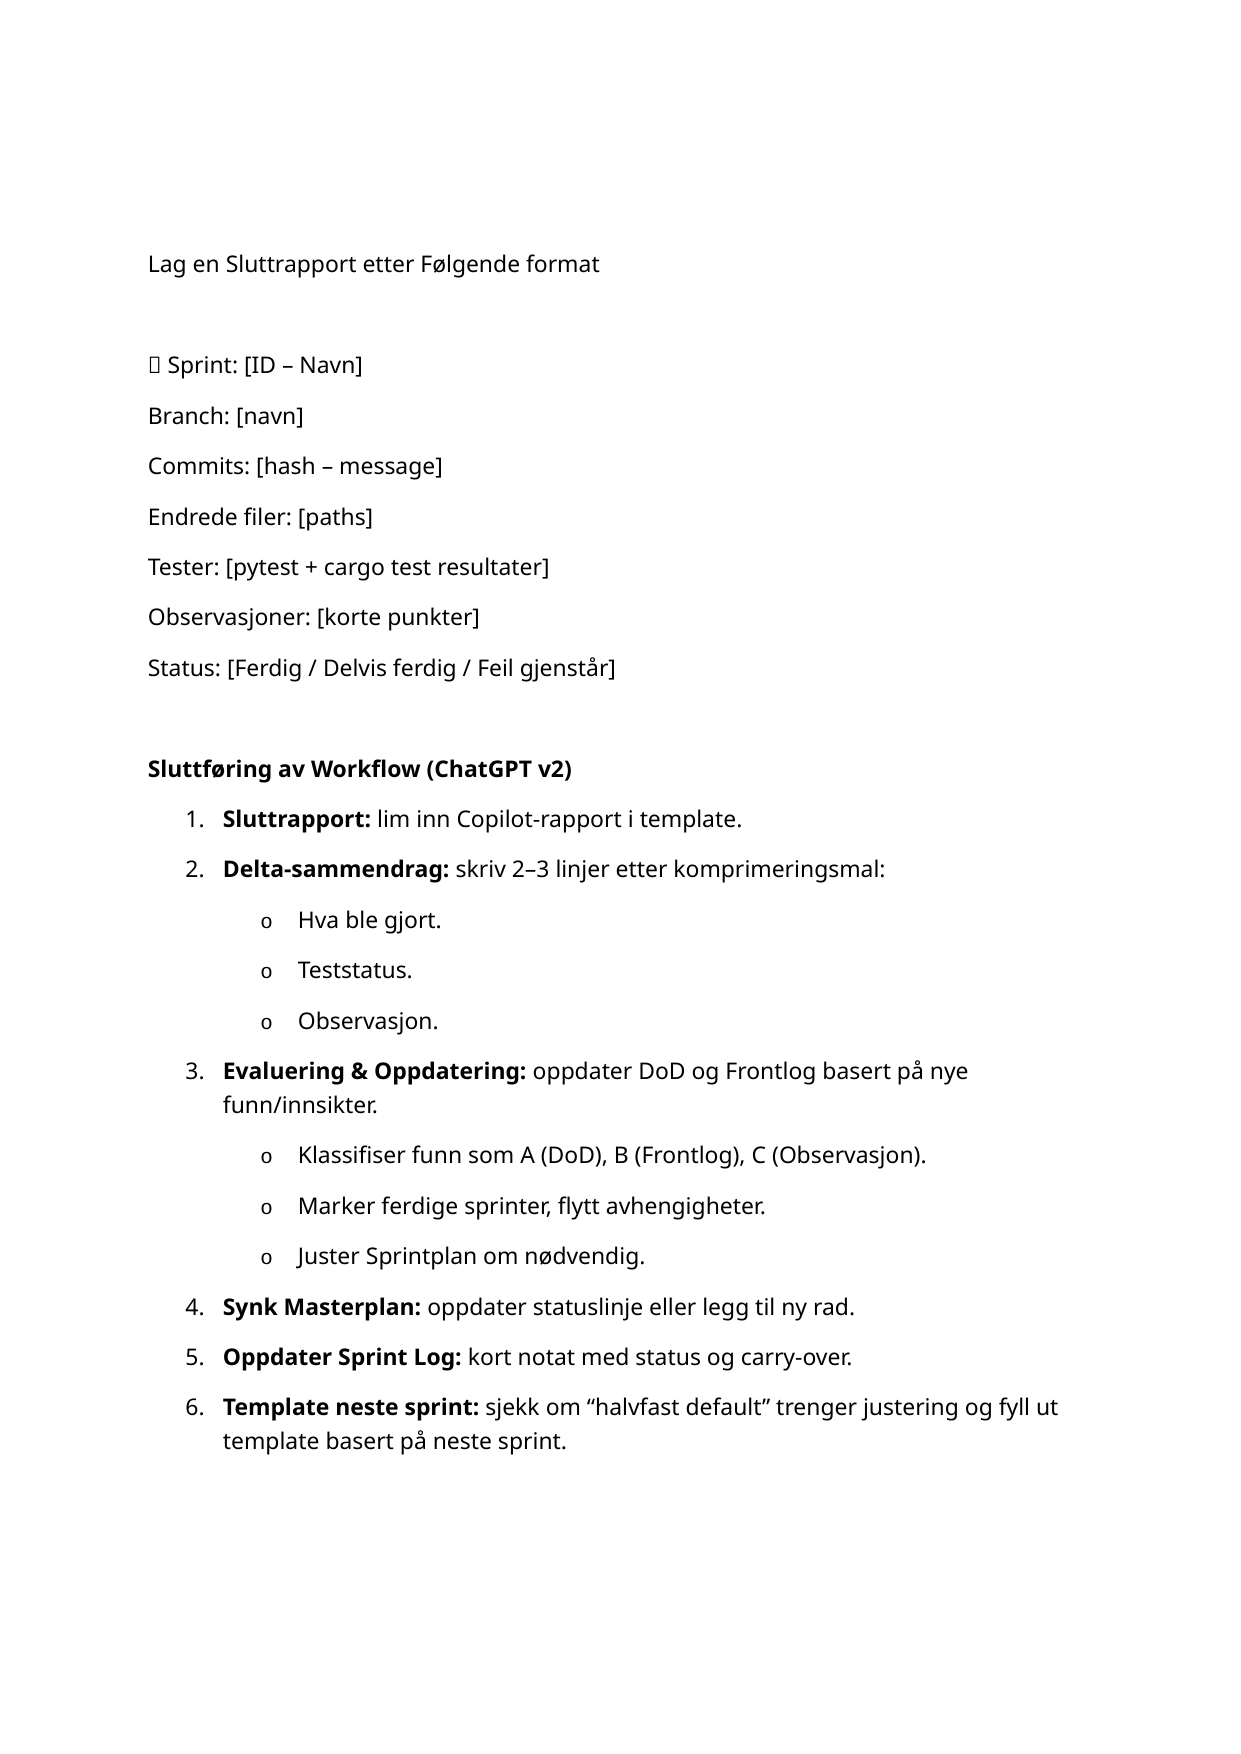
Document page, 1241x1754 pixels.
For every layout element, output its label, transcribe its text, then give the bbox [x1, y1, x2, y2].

text ✅ Sprint: [ID – Navn] [148, 349, 1093, 381]
text Endrede filer: [paths] [148, 501, 1093, 532]
list Marker ferdige sprinter, flytt avhengigheter. [260, 1190, 1093, 1221]
text Commits: [hash – message] [148, 450, 1093, 481]
text Tester: [pytest + cargo test resultater] [148, 551, 1093, 582]
text Status: [Ferdig / Delvis ferdig / Feil gjenstår] [148, 652, 1093, 683]
list Template neste sprint: sjekk om “halvfast default” trenger justering og fyll ut template basert på neste sprint. [185, 1391, 1093, 1456]
list Sluttrapport: lim inn Copilot-rapport i template. [185, 803, 1093, 834]
list Juster Sprintplan om nødvendig. [260, 1240, 1093, 1271]
list Observasjon. [260, 1005, 1093, 1036]
text Sluttføring av Workflow (ChatGPT v2) [148, 753, 1093, 784]
text Branch: [navn] [148, 400, 1093, 431]
list Oppdater Sprint Log: kort notat med status og carry-over. [185, 1341, 1093, 1372]
text Observasjoner: [korte punkter] [148, 601, 1093, 633]
list Delta-sammendrag: skriv 2–3 linjer etter komprimeringsmal: [185, 853, 1093, 885]
list Hva ble gjort. [260, 904, 1093, 935]
text Lag en Sluttrapport etter Følgende format [148, 248, 1093, 280]
list Synk Masterplan: oppdater statuslinje eller legg til ny rad. [185, 1291, 1093, 1322]
list Klassifiser funn som A (DoD), B (Frontlog), C (Observasjon). [260, 1139, 1093, 1171]
list Evaluering & Oppdatering: oppdater DoD og Frontlog basert på nye funn/innsikter. [185, 1055, 1093, 1120]
list Teststatus. [260, 954, 1093, 986]
